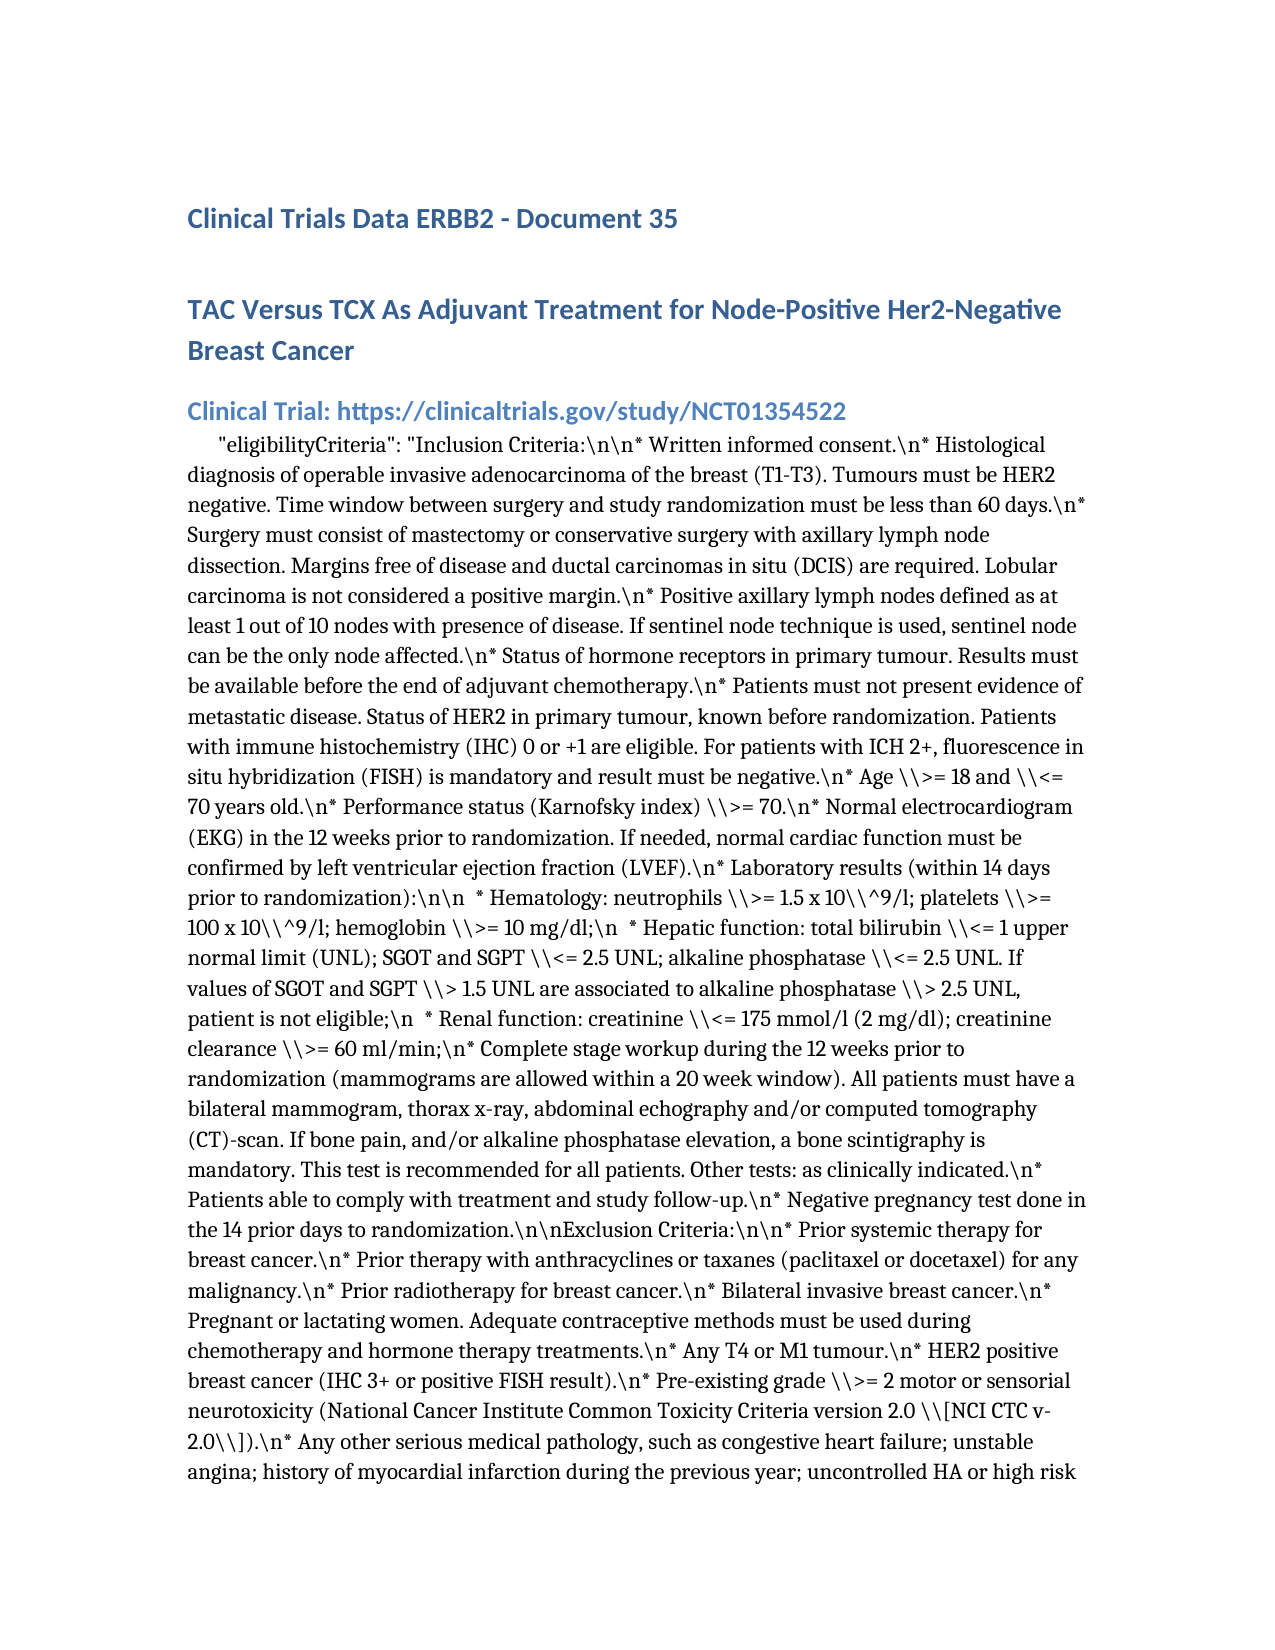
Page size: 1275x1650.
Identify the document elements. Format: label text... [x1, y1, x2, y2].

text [187, 432, 1087, 1485]
subtitle TAC Versus TCX As Adjuvant Treatment for Node-Positive Her2-Negative Breast Cancer [187, 291, 1087, 367]
subtitle Clinical Trials Data ERBB2 - Document 35 [187, 200, 1087, 236]
subtitle Clinical Trial: https://clinicaltrials.gov/study/NCT01354522 [187, 394, 1087, 427]
